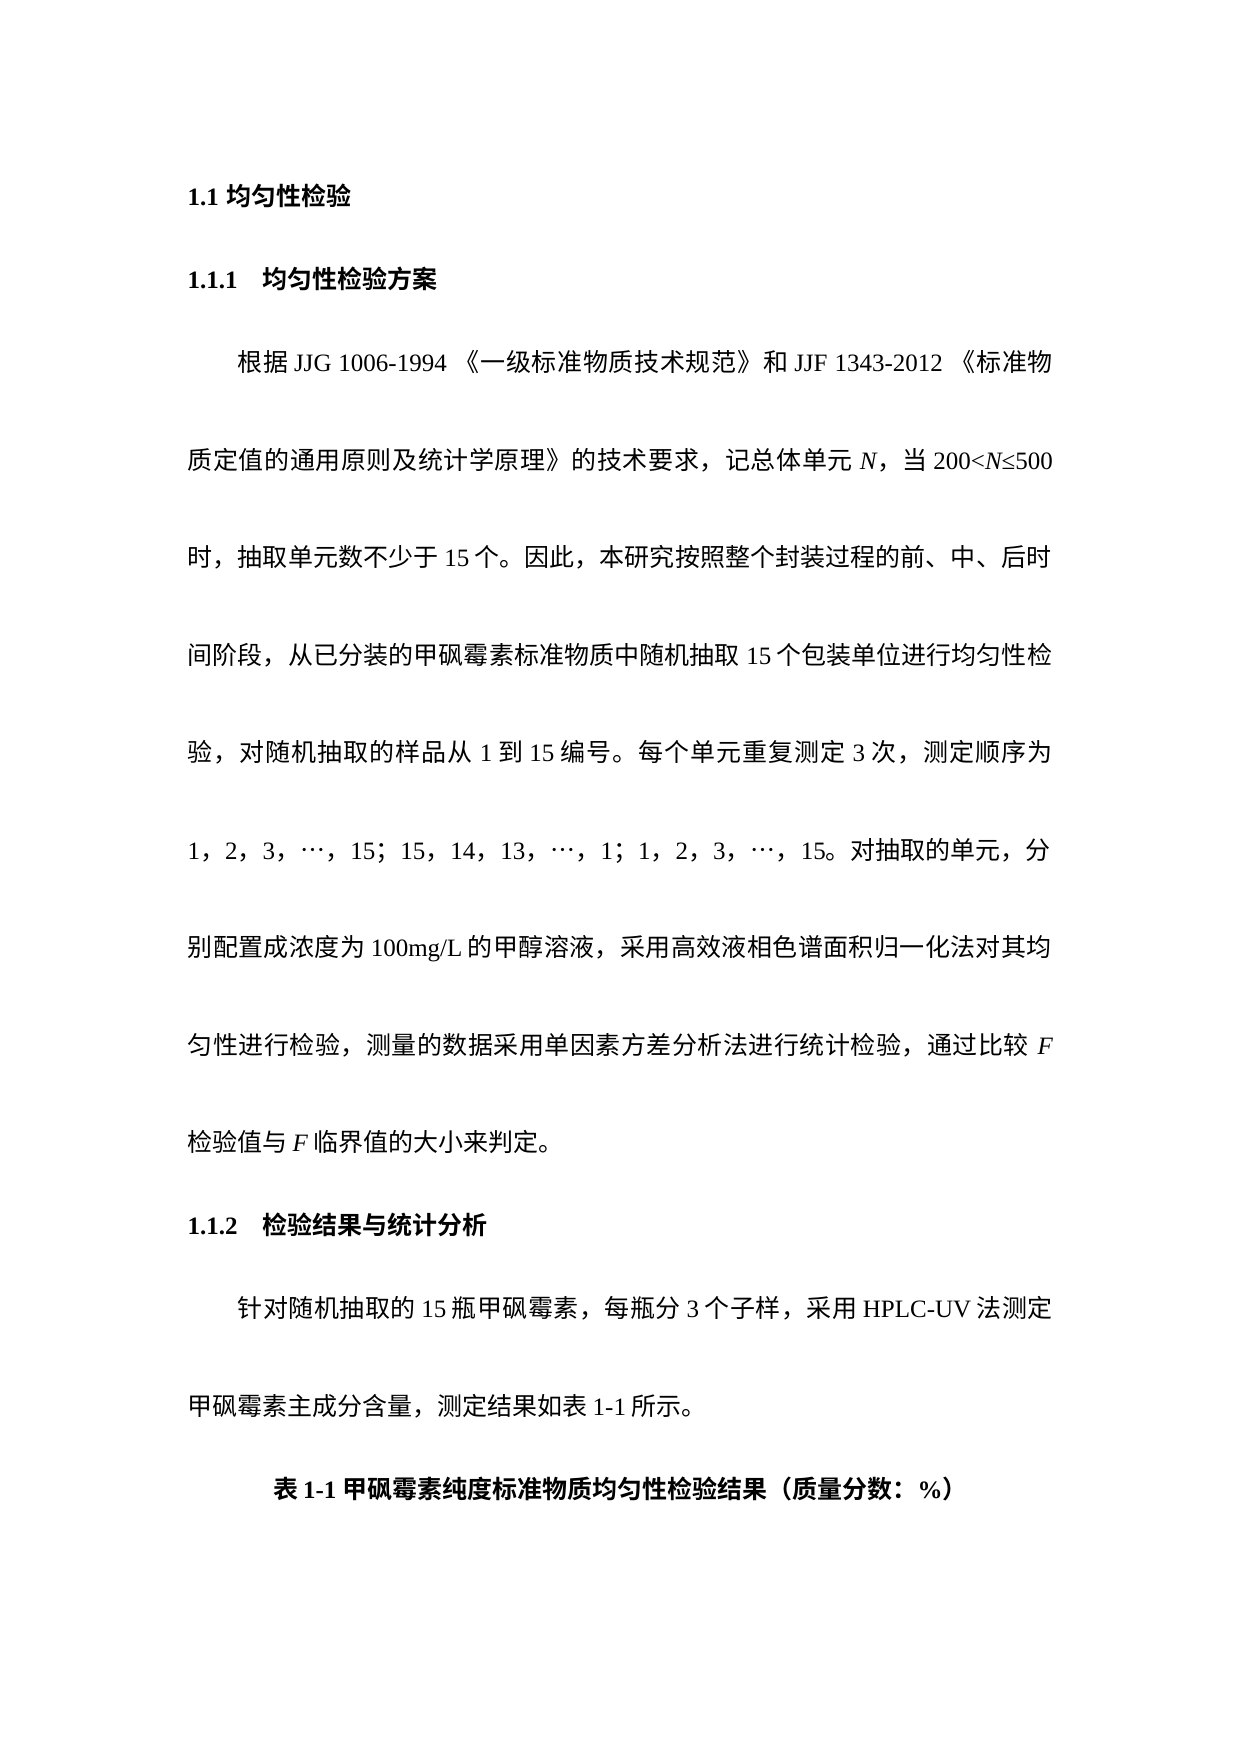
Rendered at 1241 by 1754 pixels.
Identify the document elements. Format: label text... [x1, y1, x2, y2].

text 根据JJG 1006-1994 《一级标准物质技术规范》和JJF 1343-2012 《标准物质定值的通用原则及统计学原理》的技术要求，记总体单元N，当200<N≤500时，抽取单元数不少于15个。因此，本研究按照整个封装过程的前、中、后时间阶段，从已分装的甲砜霉素标准物质中随机抽取15个包装单位进行均匀性检验，对随机抽取的样品从1到15编号。每个单元重复测定3次，测定顺序为1，2，3，…，15；15，14，13，…，1；1，2，3，…，15。对抽取的单元，分别配置成浓度为100mg/L的甲醇溶液，采用高效液相色谱面积归一化法对其均匀性进行检验，测量的数据采用单因素方差分析法进行统计检验，通过比较F检验值与F临界值的大小来判定。 [187, 328, 1053, 1173]
subtitle 均匀性检验方案 [187, 245, 1053, 310]
subtitle 均匀性检验 [187, 162, 1053, 227]
text 表1-1 甲砜霉素纯度标准物质均匀性检验结果（质量分数：%） [187, 1455, 1053, 1520]
subtitle 检验结果与统计分析 [187, 1191, 1053, 1256]
text 针对随机抽取的15瓶甲砜霉素，每瓶分3个子样，采用HPLC-UV法测定甲砜霉素主成分含量，测定结果如表1-1所示。 [187, 1274, 1053, 1437]
